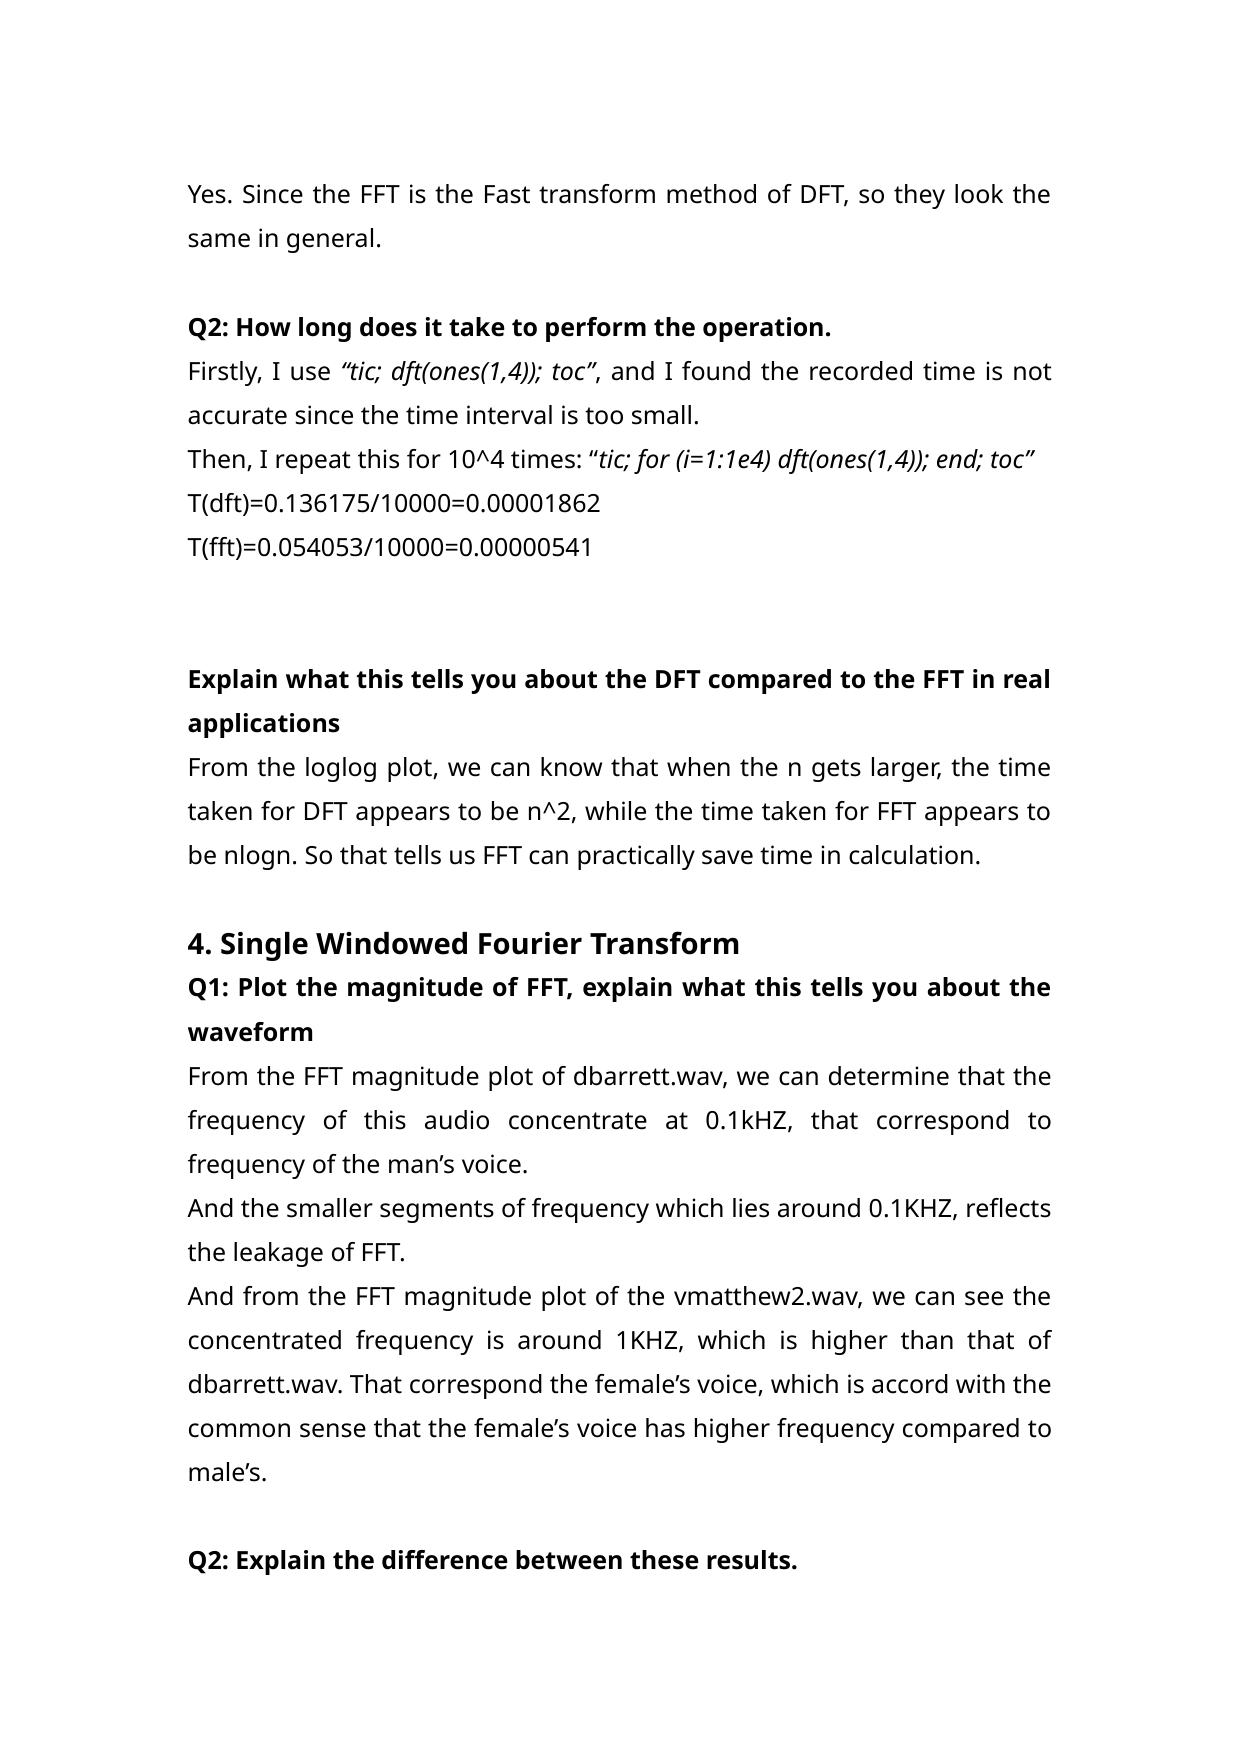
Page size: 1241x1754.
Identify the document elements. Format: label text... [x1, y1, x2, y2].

text Q1: Plot the magnitude of FFT, explain what this tells you about the waveform [187, 965, 1053, 1053]
text From the loglog plot, we can know that when the n gets larger, the time taken for DFT appears to be n^2, while the time taken for FFT appears to be nlogn. So that tells us FFT can practically save time in calculation. [187, 745, 1053, 877]
text 4. Single Windowed Fourier Transform [187, 921, 1053, 965]
text Explain what this tells you about the DFT compared to the FFT in real applications [187, 657, 1053, 745]
text Q2: Explain the difference between these results. [187, 1538, 1053, 1582]
text Firstly, I use “tic; dft(ones(1,4)); toc”, and I found the recorded time is not accurate since the time interval is too small. [187, 348, 1053, 436]
text And from the FFT magnitude plot of the vmatthew2.wav, we can see the concentrated frequency is around 1KHZ, which is higher than that of dbarrett.wav. That correspond the female’s voice, which is accord with the common sense that the female’s voice has higher frequency compared to male’s. [187, 1273, 1053, 1494]
text T(dft)=0.136175/10000=0.00001862 [187, 480, 1053, 524]
text Yes. Since the FFT is the Fast transform method of DFT, so they look the same in general. [187, 172, 1053, 260]
text And the smaller segments of frequency which lies around 0.1KHZ, reflects the leakage of FFT. [187, 1185, 1053, 1273]
text Then, I repeat this for 10^4 times: “tic; for (i=1:1e4) dft(ones(1,4)); end; toc” [187, 436, 1053, 480]
text T(fft)=0.054053/10000=0.00000541 [187, 524, 1053, 568]
text Q2: How long does it take to perform the operation. [187, 304, 1053, 348]
text From the FFT magnitude plot of dbarrett.wav, we can determine that the frequency of this audio concentrate at 0.1kHZ, that correspond to frequency of the man’s voice. [187, 1053, 1053, 1185]
